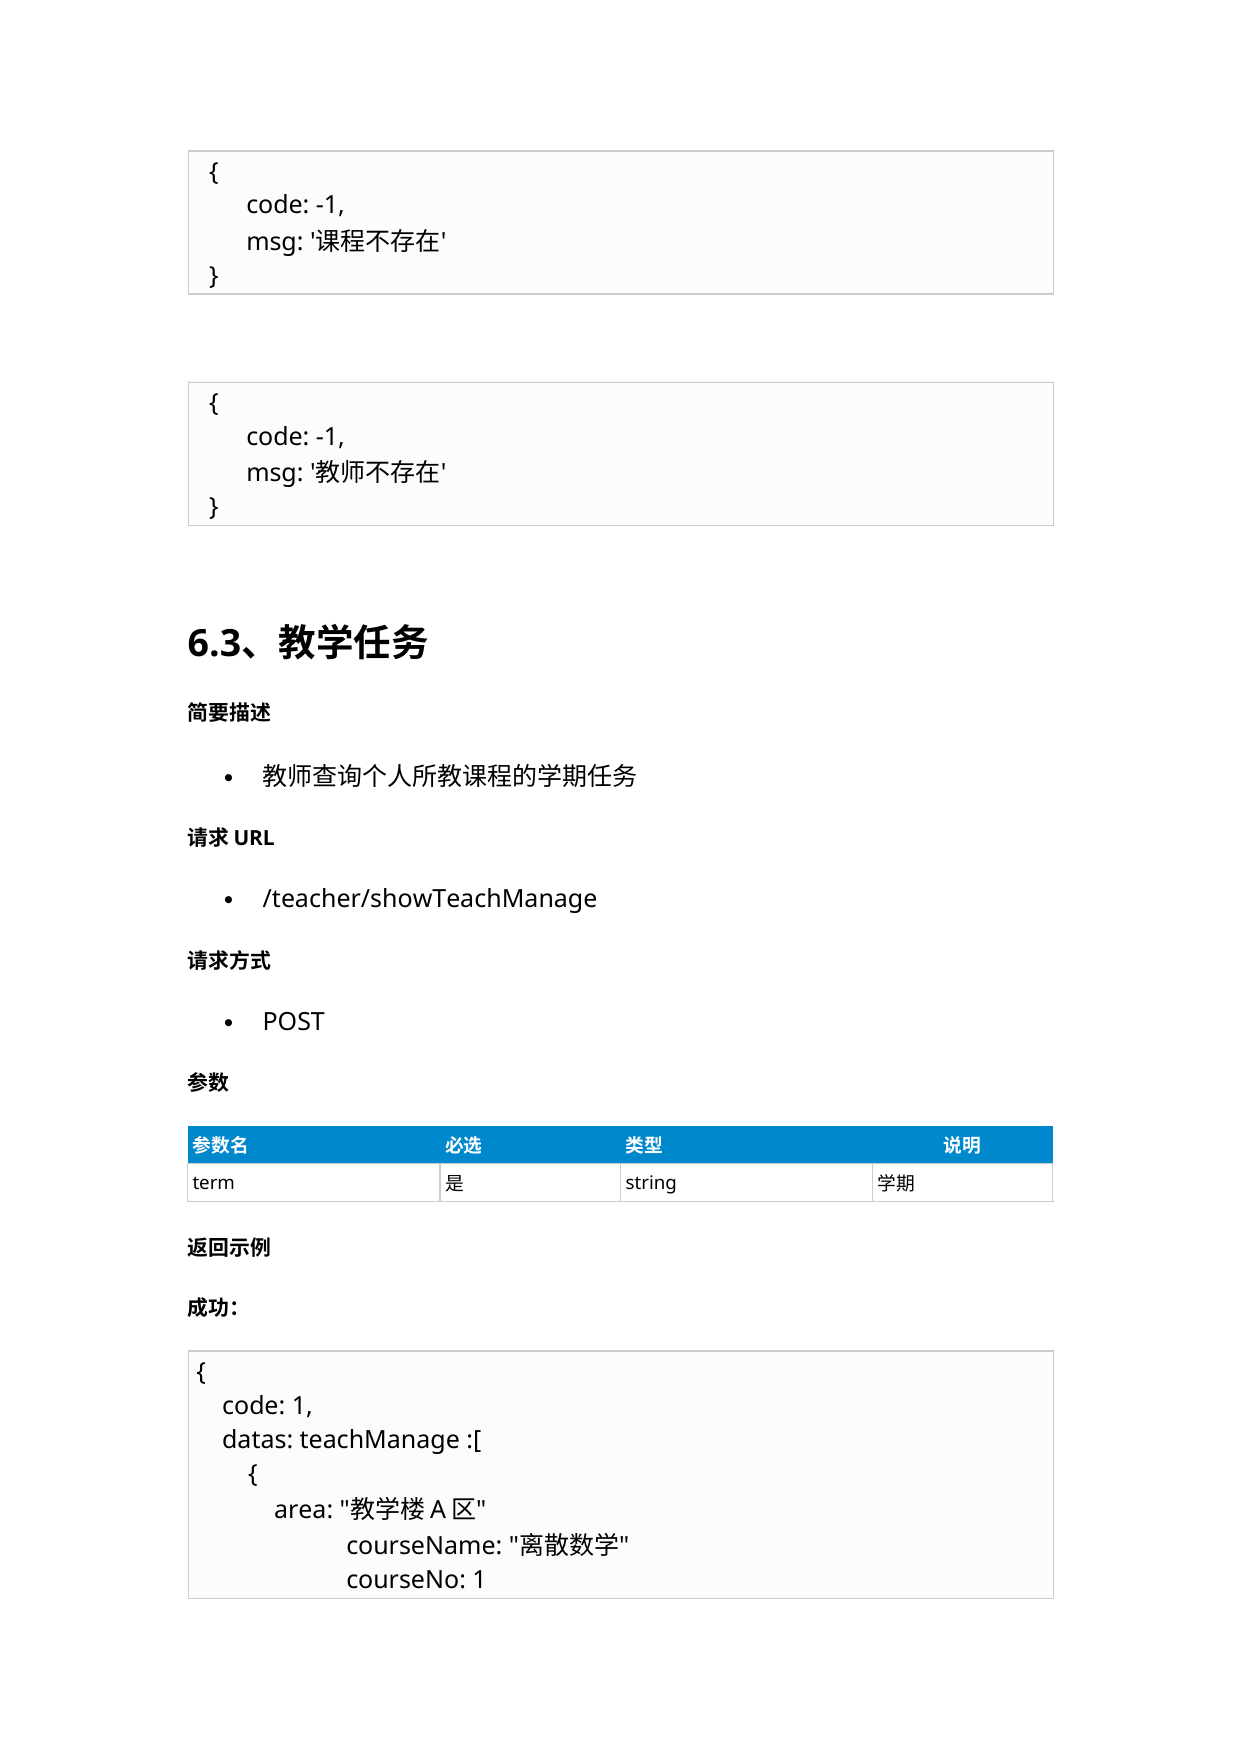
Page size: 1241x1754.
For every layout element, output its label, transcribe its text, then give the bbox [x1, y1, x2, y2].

table_cell 是 [441, 1164, 620, 1201]
subtitle 成功： [187, 1291, 1053, 1321]
table_cell 学期 [873, 1164, 1052, 1201]
table_header 类型 [621, 1126, 872, 1163]
list /teacher/showTeachManage [225, 881, 1053, 915]
subtitle 请求URL [187, 821, 1053, 852]
subtitle 6.3、教学任务 [187, 613, 1053, 667]
list 教师查询个人所教课程的学期任务 [225, 756, 1053, 792]
table_header 参数名 [188, 1126, 440, 1163]
subtitle 返回示例 [187, 1231, 1053, 1262]
subtitle 请求方式 [187, 944, 1053, 974]
subtitle 参数 [187, 1067, 1053, 1097]
table_header 说明 [872, 1126, 1053, 1163]
table_cell string [621, 1164, 872, 1201]
table_header 必选 [440, 1126, 621, 1163]
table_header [189, 1352, 1053, 1598]
table_header { code: -1, msg: '课程不存在' } [189, 152, 1053, 293]
list POST [225, 1003, 1053, 1037]
table_cell term [188, 1164, 439, 1201]
table_header { code: -1, msg: '教师不存在' } [189, 383, 1053, 524]
subtitle 简要描述 [187, 697, 1053, 727]
